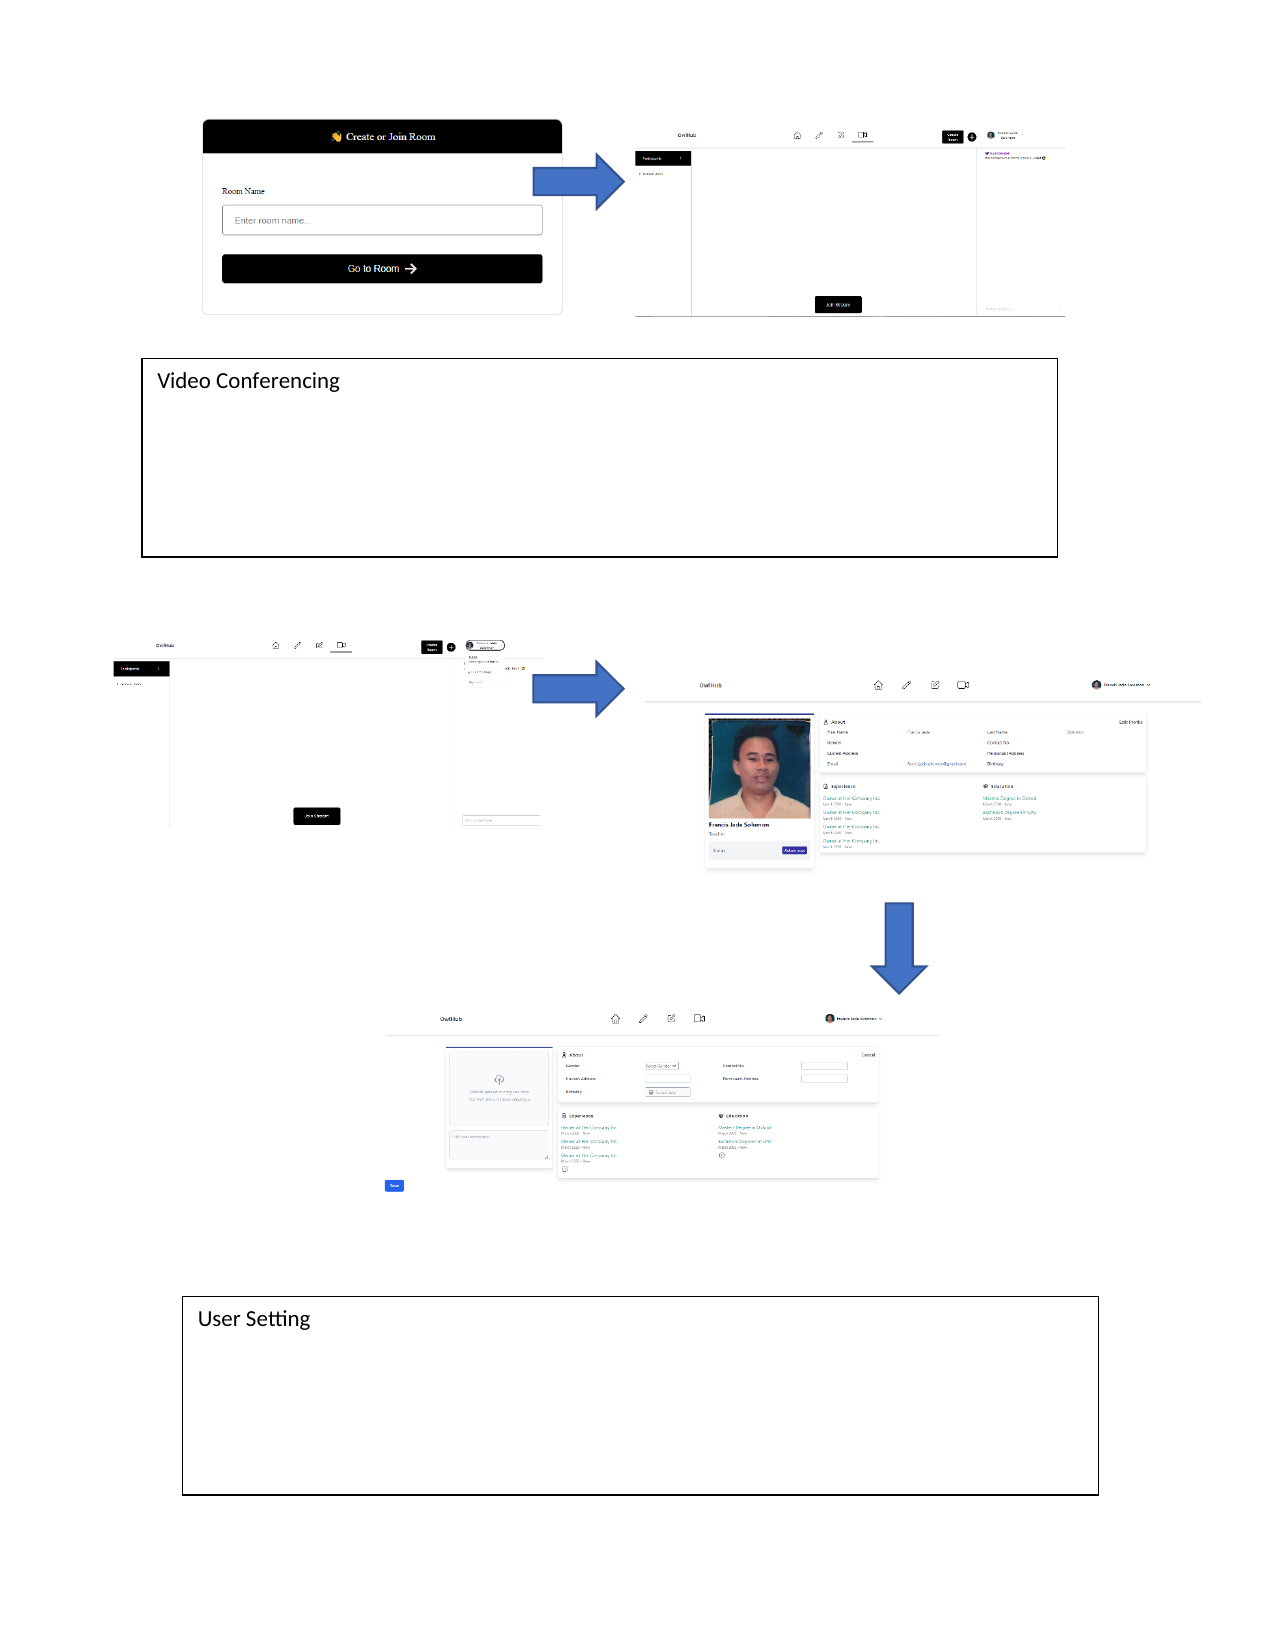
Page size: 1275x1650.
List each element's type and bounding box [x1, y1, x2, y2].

picture [189, 113, 574, 328]
picture [384, 1002, 940, 1253]
picture [635, 122, 1065, 317]
picture [113, 632, 544, 828]
picture [645, 669, 1202, 916]
